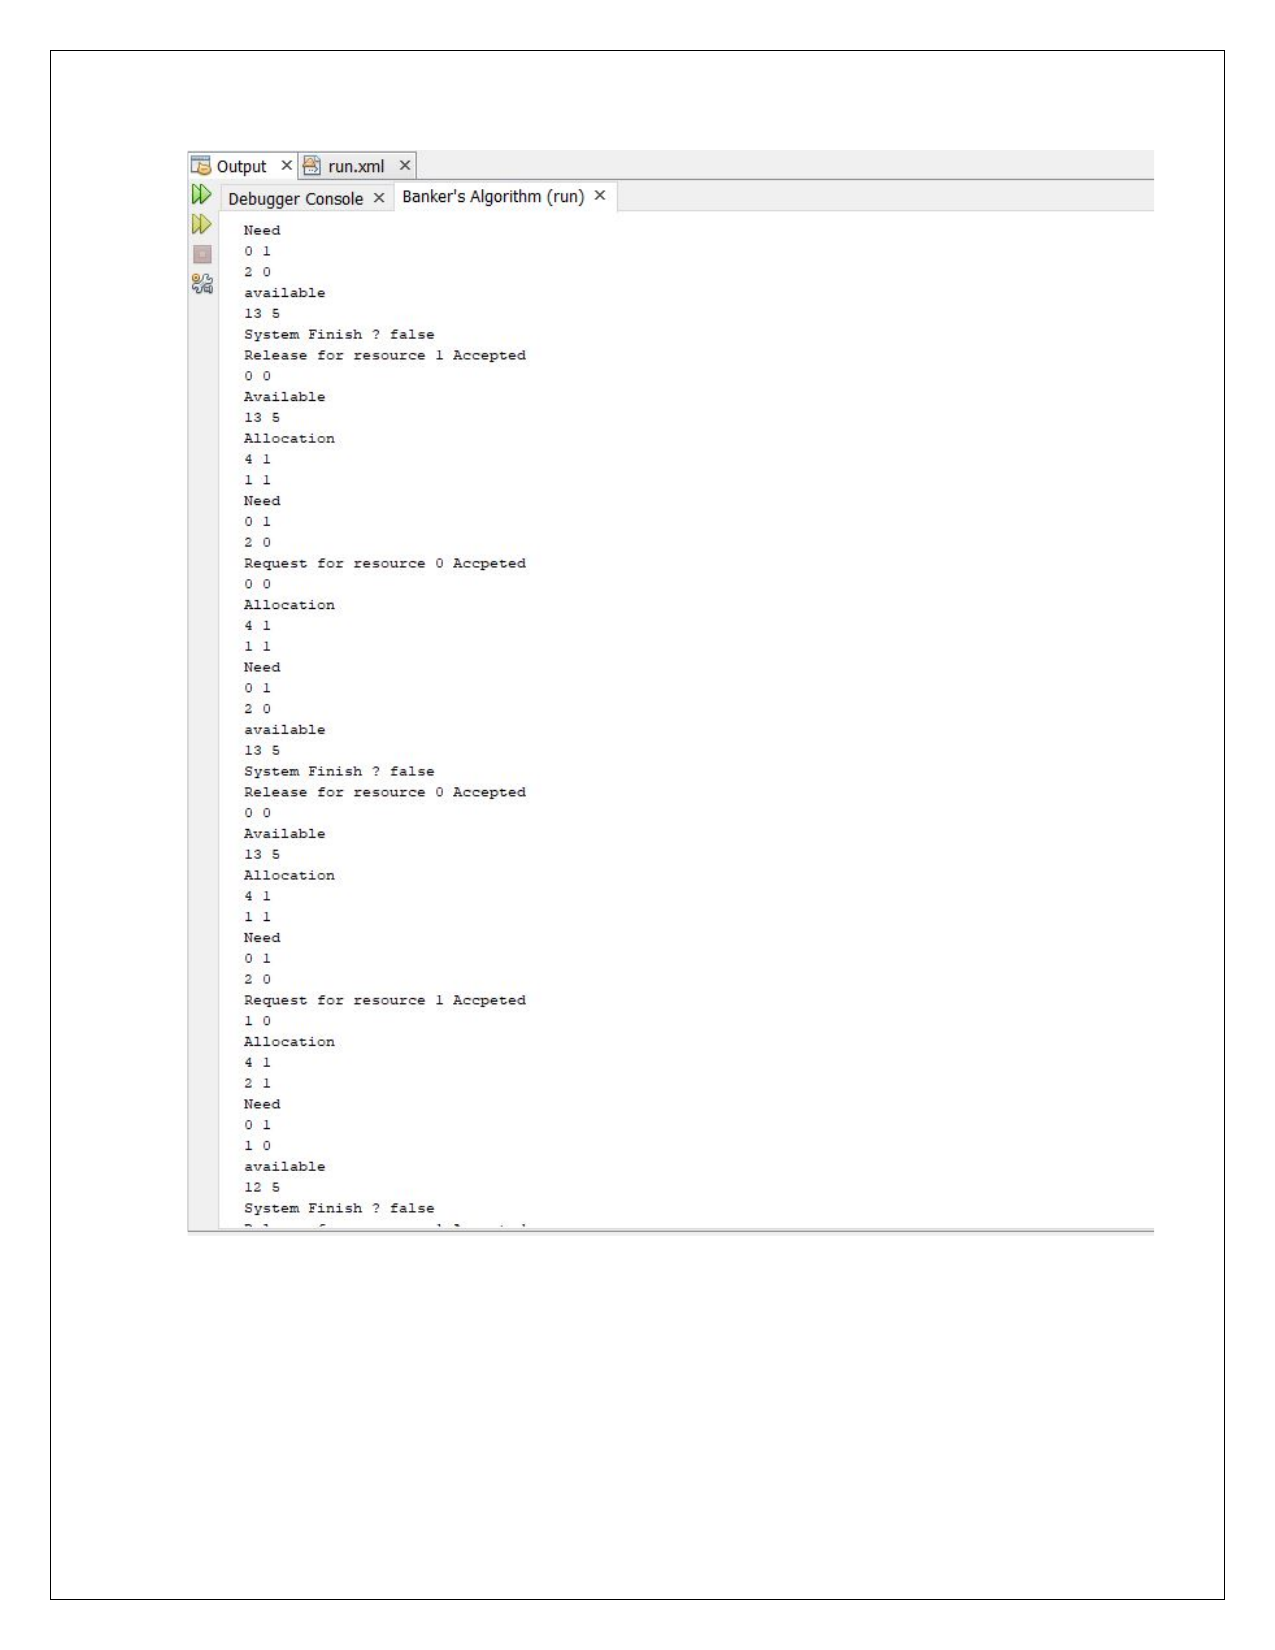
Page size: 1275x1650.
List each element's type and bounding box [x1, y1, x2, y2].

picture [187, 150, 1155, 1236]
